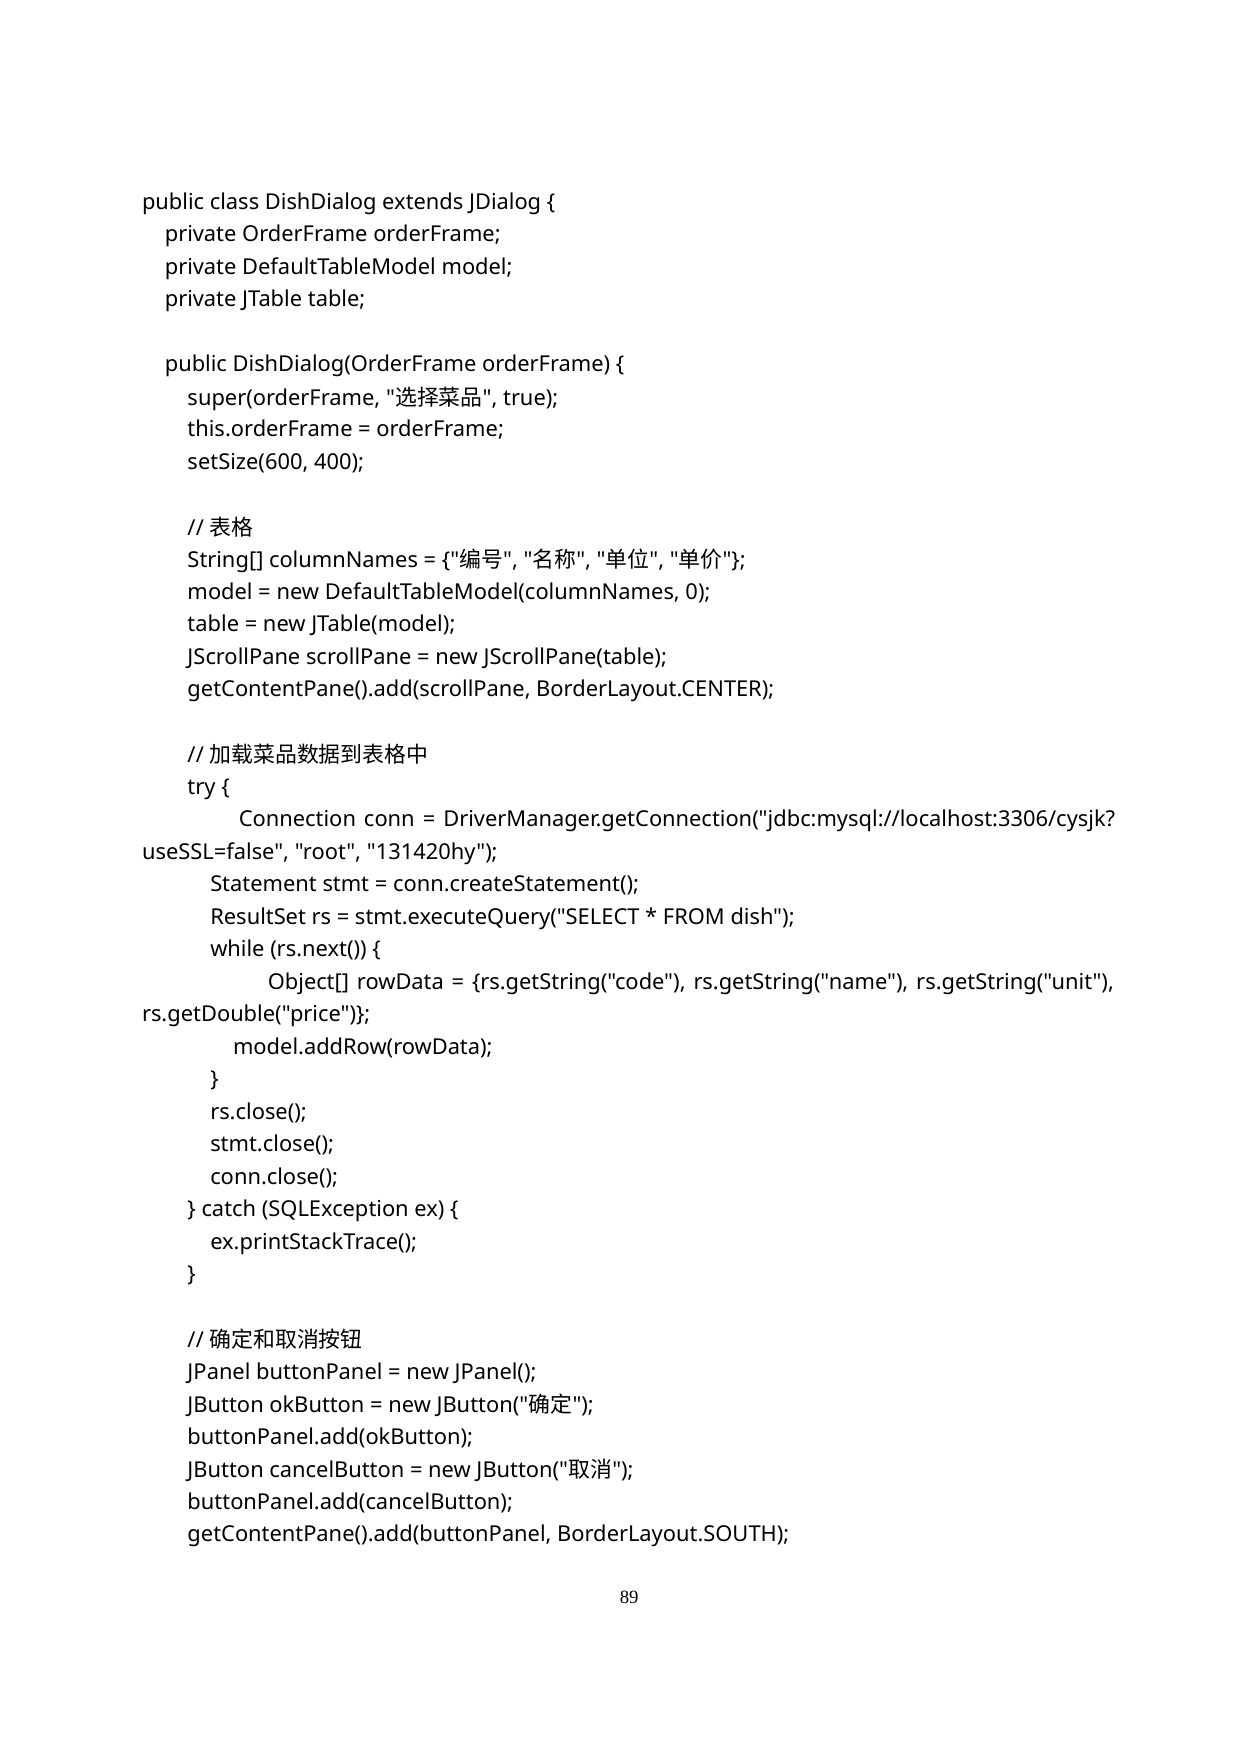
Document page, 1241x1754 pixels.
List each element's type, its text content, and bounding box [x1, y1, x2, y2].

text JPanel buttonPanel = new JPanel(); [142, 1354, 1116, 1387]
text table = new JTable(model); [142, 607, 1116, 639]
text try { [142, 769, 1116, 802]
text // 确定和取消按钮 [142, 1322, 1116, 1354]
text private DefaultTableModel model; [142, 249, 1116, 282]
text JScrollPane scrollPane = new JScrollPane(table); [142, 639, 1116, 672]
text super(orderFrame, "选择菜品", true); [142, 379, 1116, 412]
text Connection conn = DriverManager.getConnection("jdbc:mysql://localhost:3306/cysjk?useSSL=false", "root", "131420hy"); [142, 802, 1116, 867]
text } catch (SQLException ex) { [142, 1192, 1116, 1224]
text private JTable table; [142, 282, 1116, 314]
text ResultSet rs = stmt.executeQuery("SELECT * FROM dish"); [142, 899, 1116, 932]
text model = new DefaultTableModel(columnNames, 0); [142, 574, 1116, 607]
text String[] columnNames = {"编号", "名称", "单位", "单价"}; [142, 542, 1116, 574]
text buttonPanel.add(okButton); [142, 1419, 1116, 1452]
text conn.close(); [142, 1159, 1116, 1192]
text // 加载菜品数据到表格中 [142, 737, 1116, 769]
text Statement stmt = conn.createStatement(); [142, 867, 1116, 899]
text } [142, 1257, 1116, 1289]
text private OrderFrame orderFrame; [142, 217, 1116, 249]
text } [142, 1062, 1116, 1094]
text rs.close(); [142, 1094, 1116, 1127]
text getContentPane().add(buttonPanel, BorderLayout.SOUTH); [142, 1517, 1116, 1549]
text while (rs.next()) { [142, 932, 1116, 964]
text public class DishDialog extends JDialog { [142, 184, 1116, 217]
text model.addRow(rowData); [142, 1029, 1116, 1062]
text getContentPane().add(scrollPane, BorderLayout.CENTER); [142, 672, 1116, 704]
text JButton okButton = new JButton("确定"); [142, 1387, 1116, 1419]
text this.orderFrame = orderFrame; [142, 412, 1116, 444]
text // 表格 [142, 509, 1116, 542]
text buttonPanel.add(cancelButton); [142, 1484, 1116, 1517]
text stmt.close(); [142, 1127, 1116, 1159]
text setSize(600, 400); [142, 444, 1116, 477]
text public DishDialog(OrderFrame orderFrame) { [142, 347, 1116, 379]
text Object[] rowData = {rs.getString("code"), rs.getString("name"), rs.getString("unit"), rs.getDouble("price")}; [142, 964, 1116, 1029]
text ex.printStackTrace(); [142, 1224, 1116, 1257]
text JButton cancelButton = new JButton("取消"); [142, 1452, 1116, 1484]
